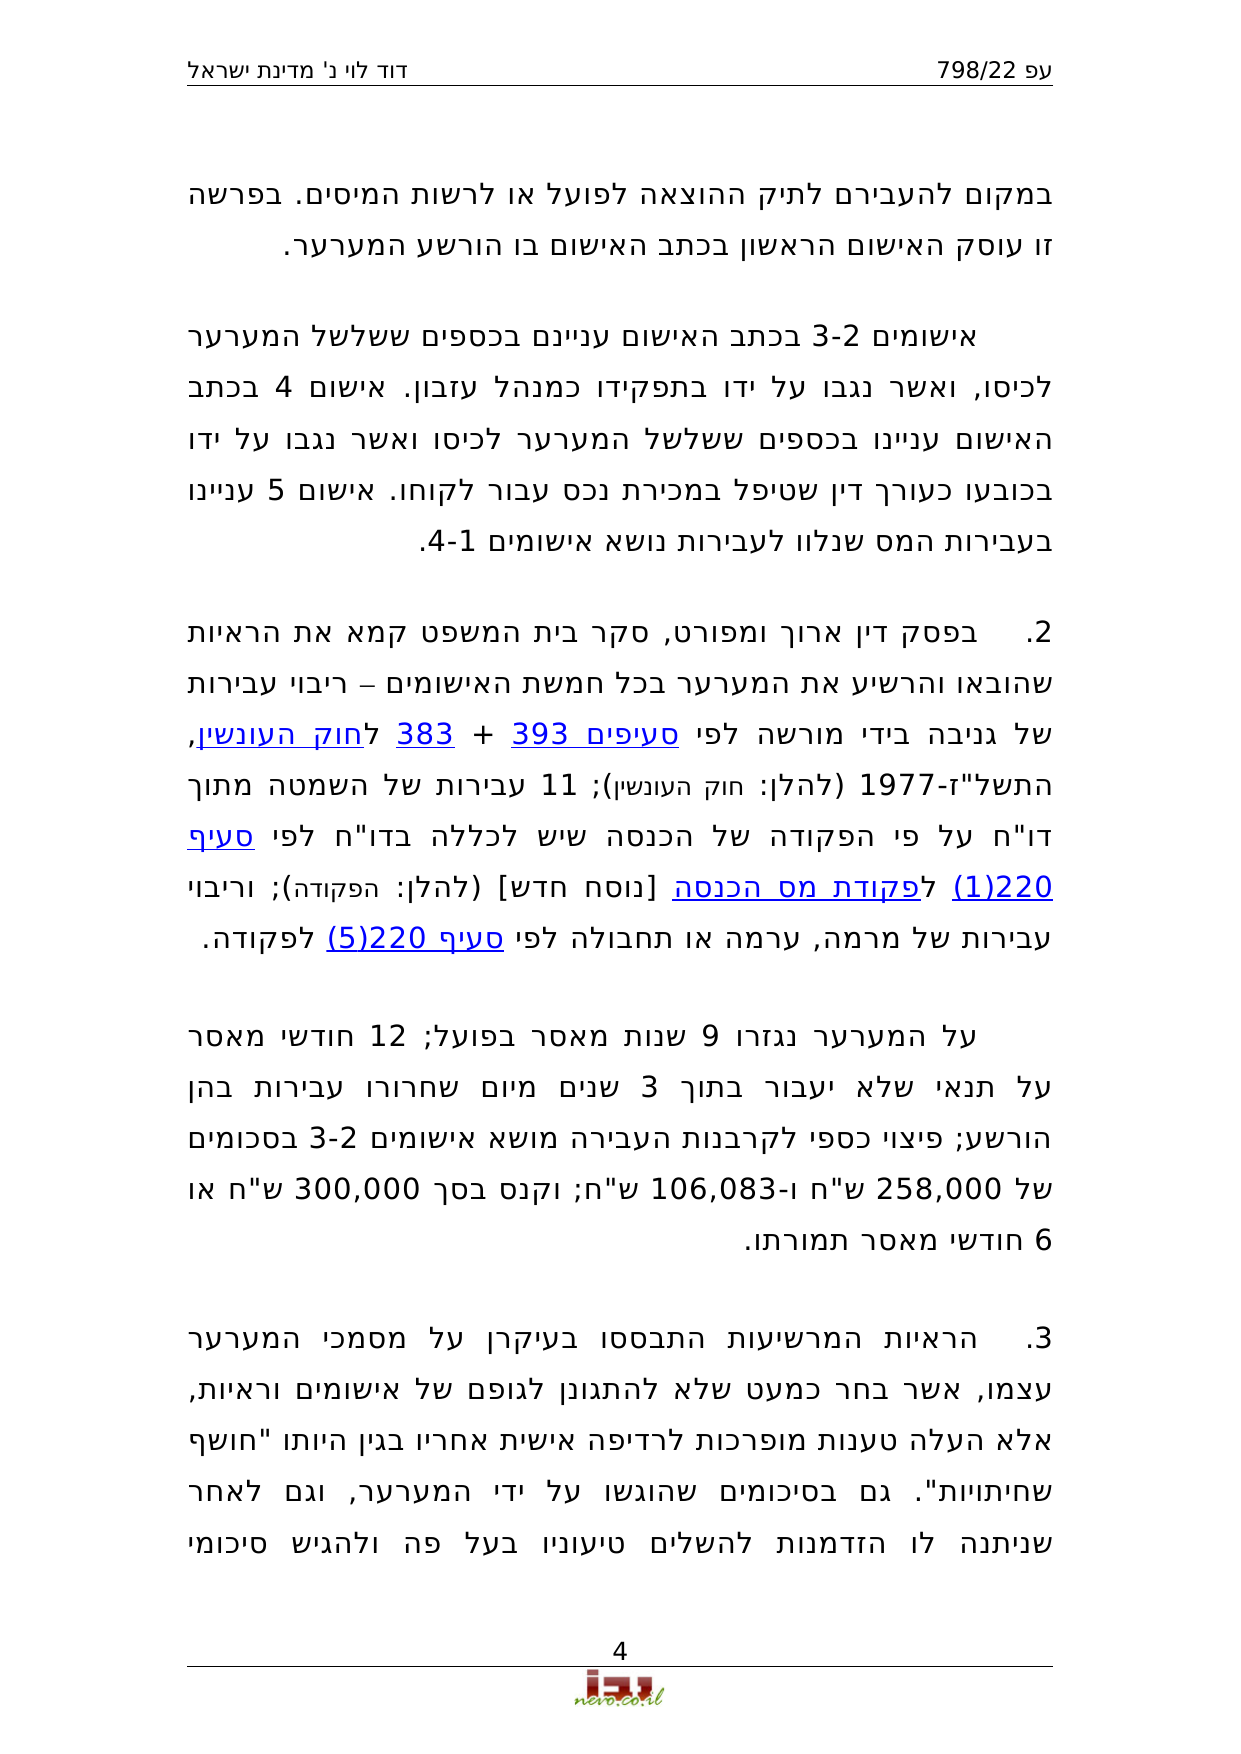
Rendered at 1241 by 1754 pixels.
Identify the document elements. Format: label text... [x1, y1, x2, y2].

text על המערער נגזרו 9 שנות מאסר בפועל; 12 חודשי מאסר על תנאי שלא יעבור בתוך 3 שנים מיום שחרורו עבירות בהן הורשע; פיצוי כספי לקרבנות העבירה מושא אישומים 3-2 בסכומים של 258,000 ש"ח ו-106,083 ש"ח; וקנס בסך 300,000 ש"ח או 6 חודשי מאסר תמורתו. [187, 1019, 1053, 1257]
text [187, 177, 1053, 263]
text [187, 1321, 1053, 1560]
text 2. בפסק דין ארוך ומפורט, סקר בית המשפט קמא את הראיות שהובאו והרשיע את המערער בכל חמשת האישומים – ריבוי עבירות של גניבה בידי מורשה לפי סעיפים 393 + 383 לחוק העונשין, התשל"ז-1977 (להלן: חוק העונשין); 11 עבירות של השמטה מתוך דו"ח על פי הפקודה של הכנסה שיש לכללה בדו"ח לפי סעיף 220(1) לפקודת מס הכנסה [נוסח חדש] (להלן: הפקודה); וריבוי עבירות של מרמה, ערמה או תחבולה לפי סעיף 220(5) לפקודה. [187, 615, 1053, 955]
picture [574, 1669, 666, 1707]
text אישומים 3-2 בכתב האישום עניינם בכספים ששלשל המערער לכיסו, ואשר נגבו על ידו בתפקידו כמנהל עזבון. אישום 4 בכתב האישום עניינו בכספים ששלשל המערער לכיסו ואשר נגבו על ידו בכובעו כעורך דין שטיפל במכירת נכס עבור לקוחו. אישום 5 עניינו בעבירות המס שנלוו לעבירות נושא אישומים 4-1. [187, 319, 1053, 558]
